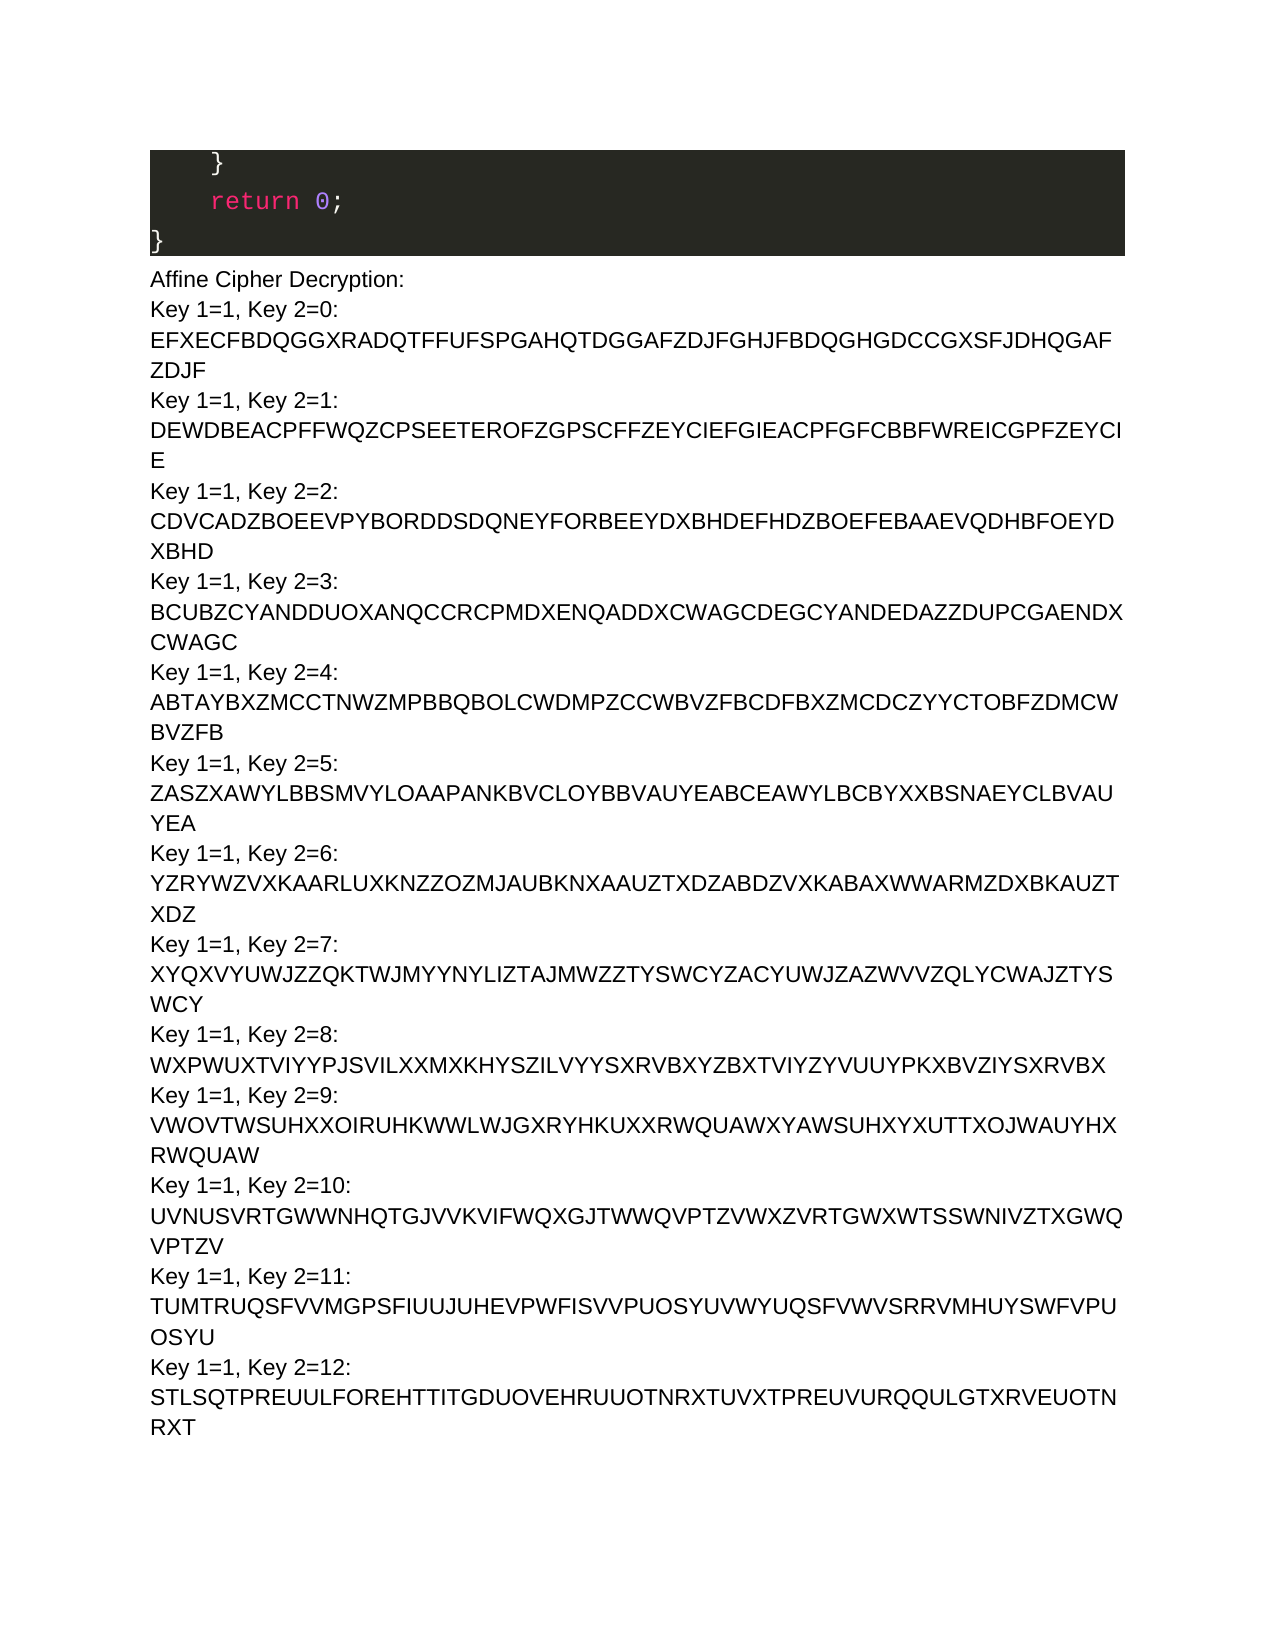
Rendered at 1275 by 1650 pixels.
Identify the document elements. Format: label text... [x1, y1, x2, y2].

text } [150, 227, 1125, 256]
text } [150, 150, 1125, 178]
text Key 1=1, Key 2=6: YZRYWZVXKAARLUXKNZZOZMJAUBKNXAAUZTXDZABDZVXKABAXWWARMZDXBKAUZTXDZ [150, 840, 1125, 927]
text Key 1=1, Key 2=7: XYQXVYUWJZZQKTWJMYYNYLIZTAJMWZZTYSWCYZACYUWJZAZWVVZQLYCWAJZTYSWCY [150, 931, 1125, 1018]
text Key 1=1, Key 2=11: TUMTRUQSFVVMGPSFIUUJUHEVPWFISVVPUOSYUVWYUQSFVWVSRRVMHUYSWFVPUOSYU [150, 1263, 1125, 1350]
text Key 1=1, Key 2=1: DEWDBEACPFFWQZCPSEETEROFZGPSCFFZEYCIEFGIEACPFGFCBBFWREICGPFZEYCIE [150, 387, 1125, 474]
text return 0; [150, 189, 1125, 217]
text Key 1=1, Key 2=9: VWOVTWSUHXXOIRUHKWWLWJGXRYHKUXXRWQUAWXYAWSUHXYXUTTXOJWAUYHXRWQUAW [150, 1082, 1125, 1169]
text Key 1=1, Key 2=10: UVNUSVRTGWWNHQTGJVVKVIFWQXGJTWWQVPTZVWXZVRTGWXWTSSWNIVZTXGWQVPTZV [150, 1172, 1125, 1259]
text Key 1=1, Key 2=8: WXPWUXTVIYYPJSVILXXMXKHYSZILVYYSXRVBXYZBXTVIYZYVUUYPKXBVZIYSXRVBX [150, 1021, 1125, 1078]
text Affine Cipher Decryption: [150, 266, 1125, 293]
text Key 1=1, Key 2=5: ZASZXAWYLBBSMVYLOAAPANKBVCLOYBBVAUYEABCEAWYLBCBYXXBSNAEYCLBVAUYEA [150, 749, 1125, 836]
text Key 1=1, Key 2=0: EFXECFBDQGGXRADQTFFUFSPGAHQTDGGAFZDJFGHJFBDQGHGDCCGXSFJDHQGAFZDJF [150, 296, 1125, 383]
text Key 1=1, Key 2=2: CDVCADZBOEEVPYBORDDSDQNEYFORBEEYDXBHDEFHDZBOEFEBAAEVQDHBFOEYDXBHD [150, 478, 1125, 564]
text Key 1=1, Key 2=12: STLSQTPREUULFOREHTTITGDUOVEHRUUOTNRXTUVXTPREUVURQQULGTXRVEUOTNRXT [150, 1354, 1125, 1441]
text Key 1=1, Key 2=4: ABTAYBXZMCCTNWZMPBBQBOLCWDMPZCCWBVZFBCDFBXZMCDCZYYCTOBFZDMCWBVZFB [150, 659, 1125, 746]
text Key 1=1, Key 2=3: BCUBZCYANDDUOXANQCCRCPMDXENQADDXCWAGCDEGCYANDEDAZZDUPCGAENDXCWAGC [150, 568, 1125, 655]
